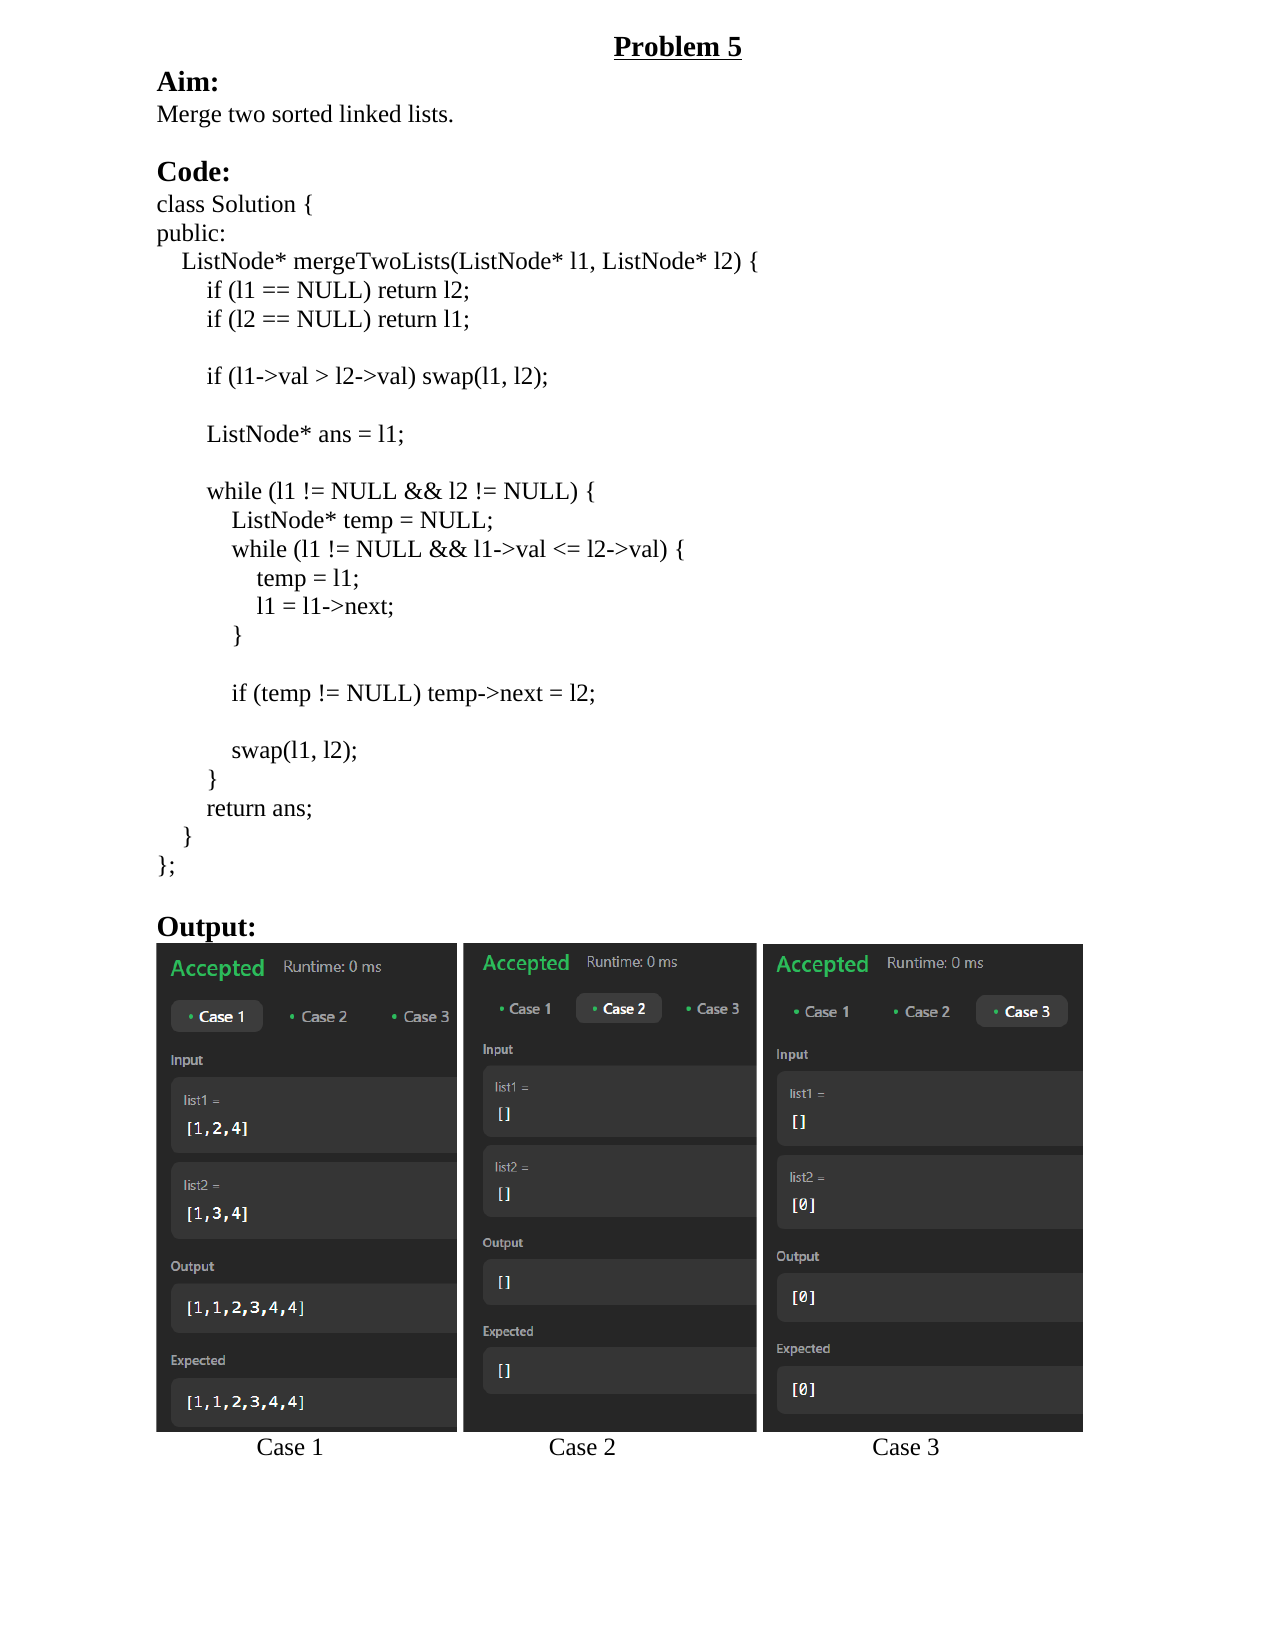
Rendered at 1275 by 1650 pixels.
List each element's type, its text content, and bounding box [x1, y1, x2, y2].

text Aim: [156, 64, 1199, 98]
text public: [156, 218, 1199, 246]
text swap(l1, l2); [156, 735, 1199, 764]
text }; [156, 850, 1199, 879]
text } [156, 764, 1199, 793]
text ListNode* mergeTwoLists(ListNode* l1, ListNode* l2) { [156, 246, 1199, 275]
picture [463, 943, 757, 1432]
text Output: [156, 909, 1199, 942]
text if (l1->val > l2->val) swap(l1, l2); [156, 361, 1199, 390]
text temp = l1; [156, 563, 1199, 591]
text Problem 5 [156, 29, 1199, 63]
text ListNode* temp = NULL; [156, 505, 1199, 534]
picture [156, 943, 457, 1432]
text Case 1 Case 2 Case 3 [156, 1432, 1199, 1461]
text if (temp != NULL) temp->next = l2; [156, 678, 1199, 706]
picture [763, 944, 1083, 1432]
text l1 = l1->next; [156, 591, 1199, 620]
text } [156, 620, 1199, 649]
text Code: [156, 154, 1199, 188]
text while (l1 != NULL && l1->val <= l2->val) { [156, 534, 1199, 563]
text if (l2 == NULL) return l1; [156, 304, 1199, 333]
text return ans; [156, 793, 1199, 821]
text } [156, 821, 1199, 850]
text ListNode* ans = l1; [156, 419, 1199, 448]
text if (l1 == NULL) return l2; [156, 275, 1199, 304]
text while (l1 != NULL && l2 != NULL) { [156, 476, 1199, 505]
text class Solution { [156, 189, 1199, 218]
text Merge two sorted linked lists. [156, 99, 1199, 128]
